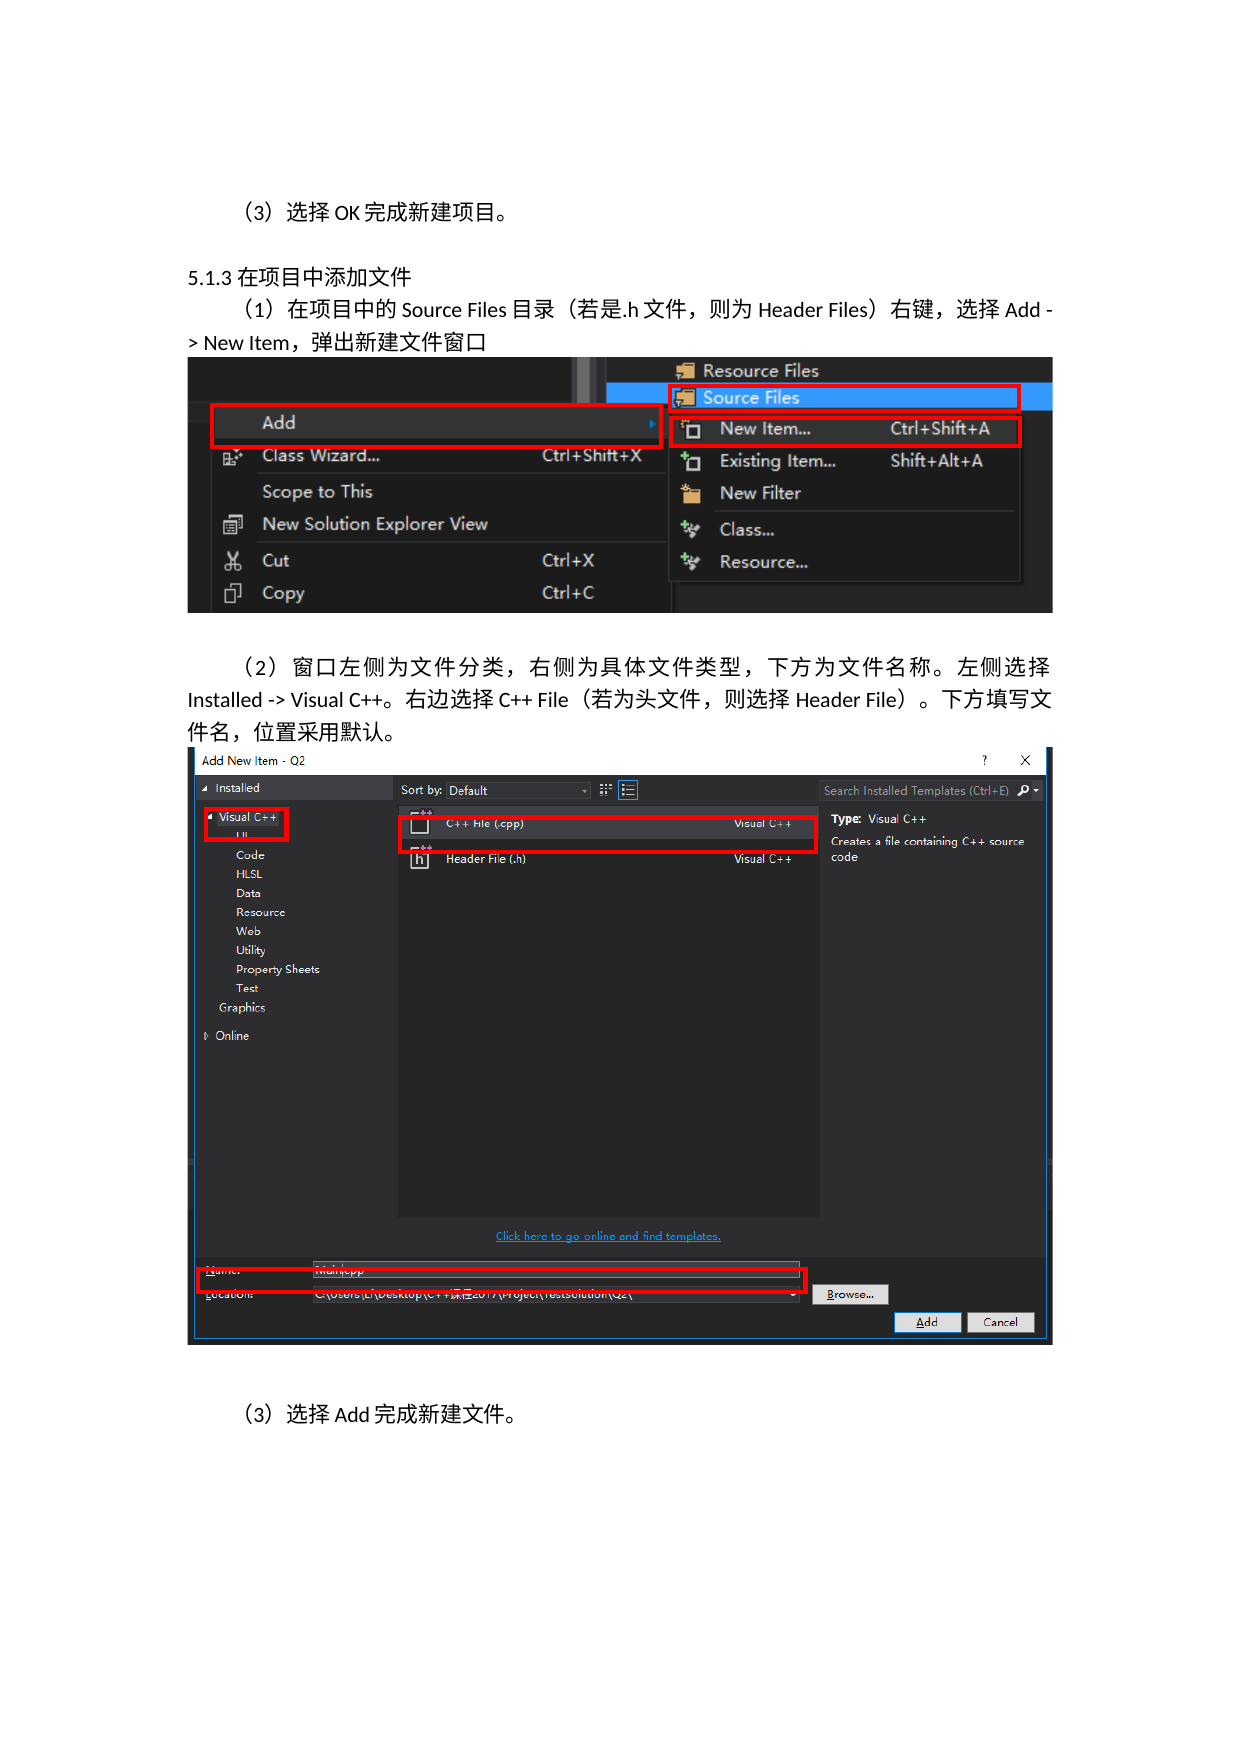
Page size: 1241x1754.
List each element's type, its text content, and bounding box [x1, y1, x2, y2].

text （1）在项目中的Source Files目录（若是.h文件，则为Header Files）右键，选择Add -> New Item，弹出新建文件窗口 [187, 292, 1053, 357]
text （3）选择Add完成新建文件。 [187, 1397, 1053, 1429]
text （2）窗口左侧为文件分类，右侧为具体文件类型，下方为文件名称。左侧选择Installed -> Visual C++。右边选择C++ File（若为头文件，则选择Header File）。下方填写文件名，位置采用默认。 [187, 649, 1053, 747]
picture [187, 747, 1053, 1345]
text （3）选择OK完成新建项目。 [187, 194, 1053, 227]
text 5.1.3 在项目中添加文件 [187, 259, 1053, 292]
picture [187, 357, 1053, 613]
